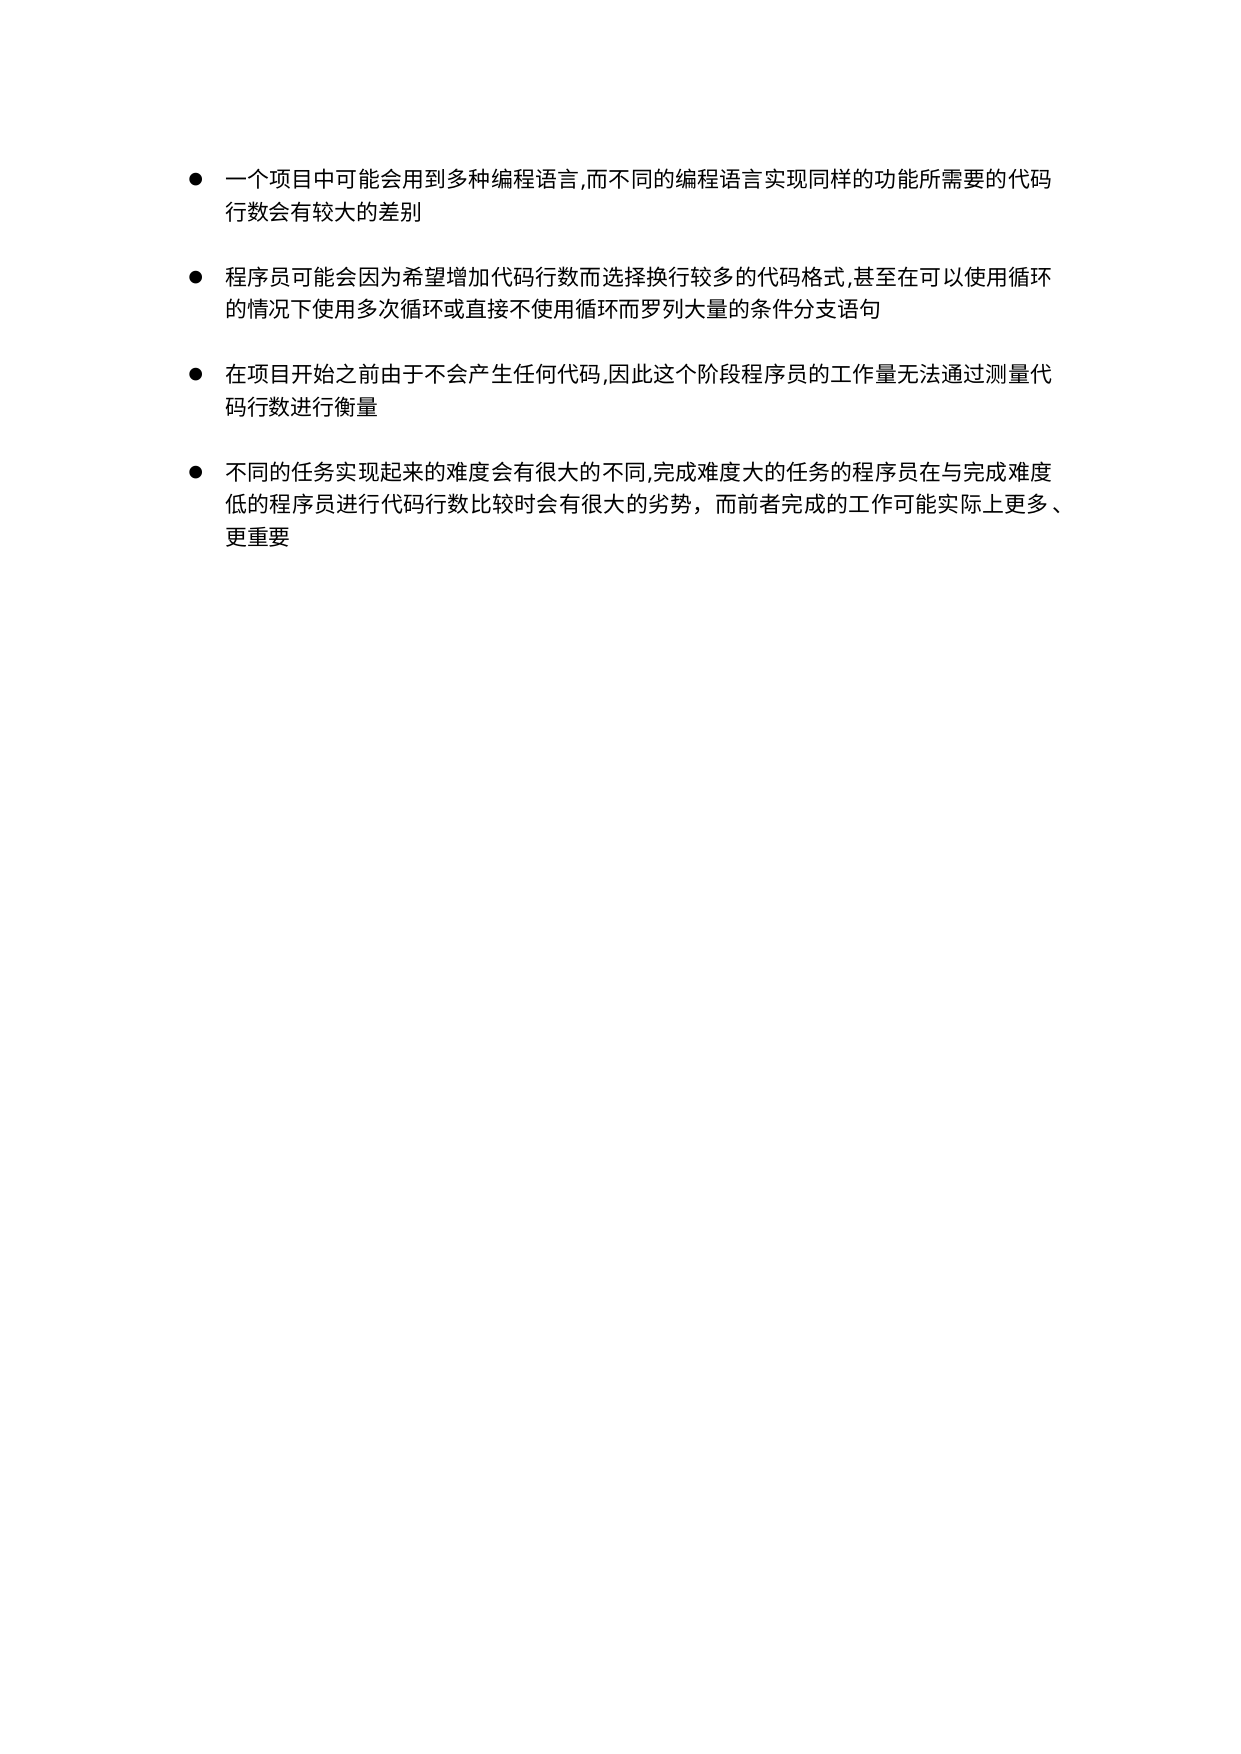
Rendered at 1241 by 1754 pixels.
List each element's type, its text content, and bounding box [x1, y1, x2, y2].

list 一个项目中可能会用到多种编程语言,而不同的编程语言实现同样的功能所需要的代码行数会有较大的差别 [187, 162, 1053, 227]
list 不同的任务实现起来的难度会有很大的不同,完成难度大的任务的程序员在与完成难度低的程序员进行代码行数比较时会有很大的劣势，而前者完成的工作可能实际上更多、更重要 [187, 454, 1053, 552]
list 程序员可能会因为希望增加代码行数而选择换行较多的代码格式,甚至在可以使用循环的情况下使用多次循环或直接不使用循环而罗列大量的条件分支语句 [187, 259, 1053, 324]
list 在项目开始之前由于不会产生任何代码,因此这个阶段程序员的工作量无法通过测量代码行数进行衡量 [187, 357, 1053, 422]
